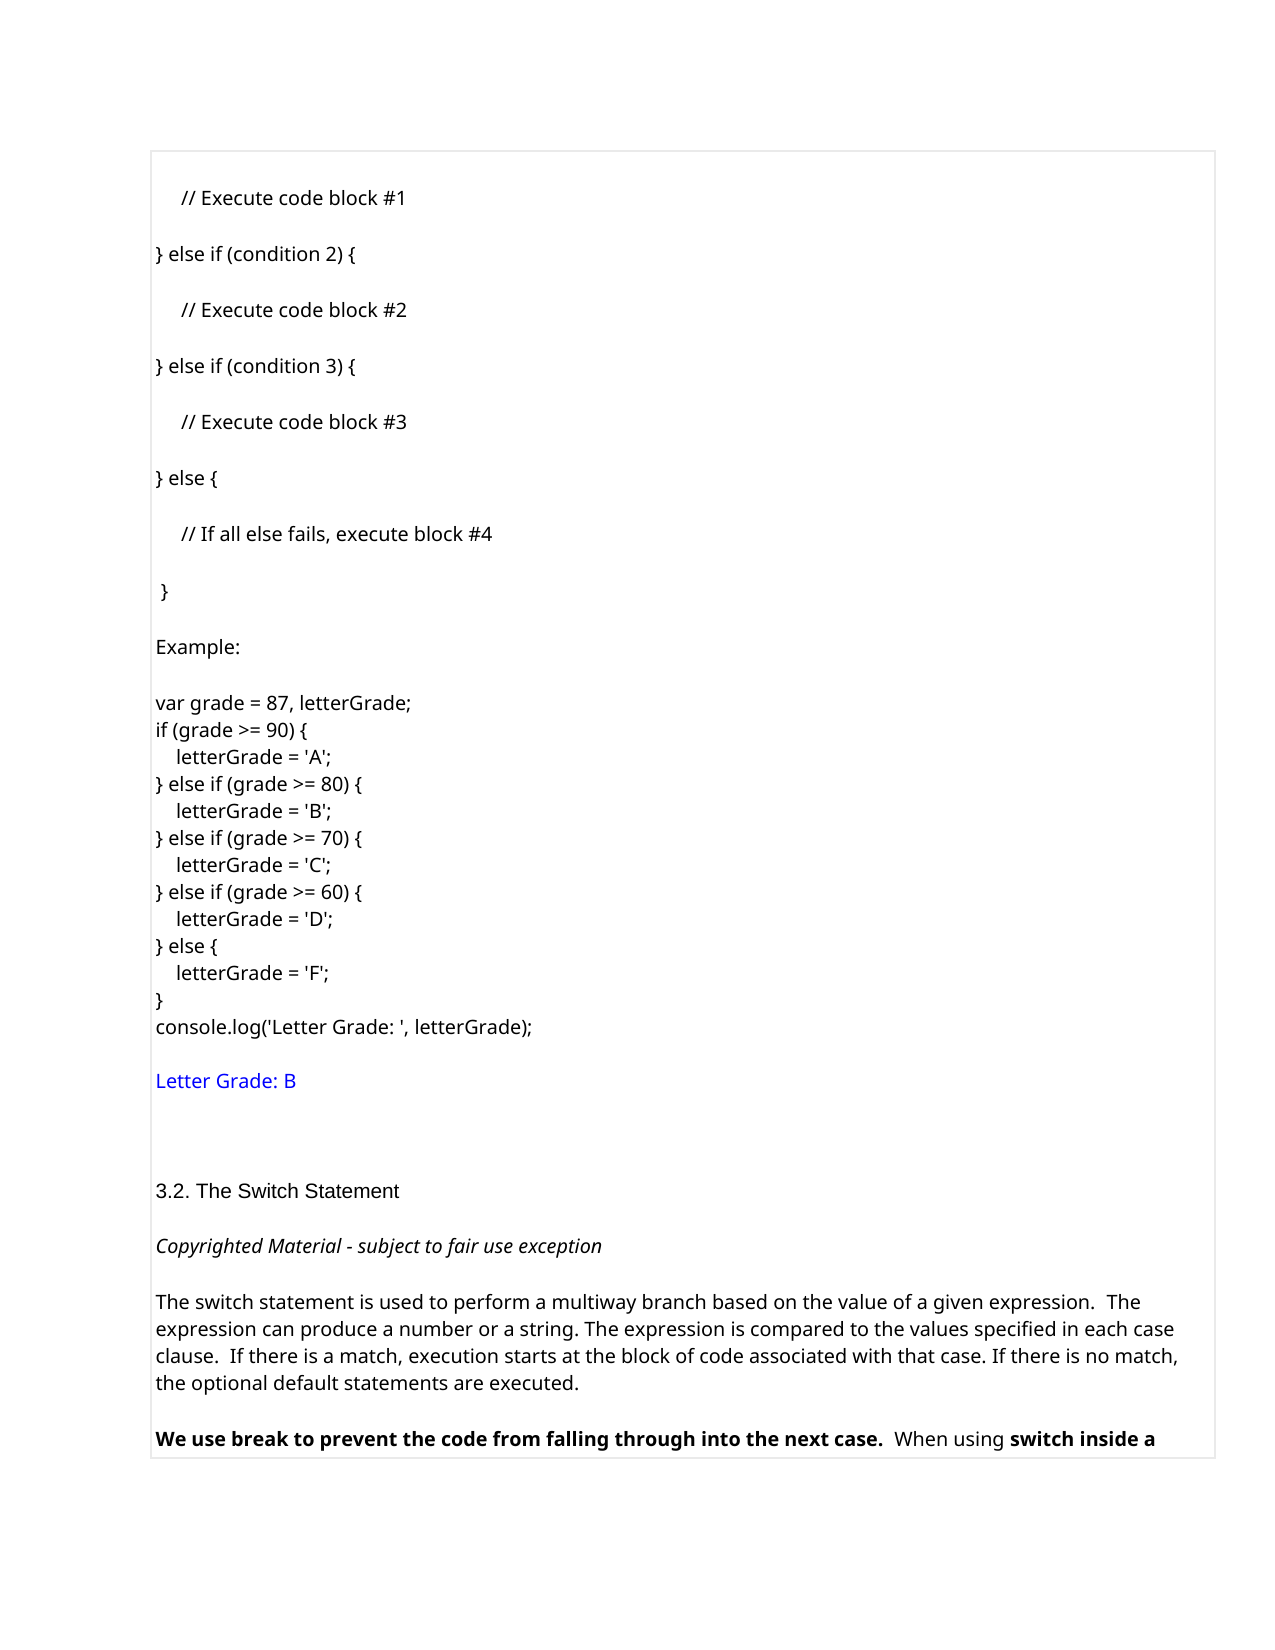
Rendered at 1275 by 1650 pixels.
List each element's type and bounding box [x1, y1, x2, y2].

table_cell [152, 152, 1211, 1457]
